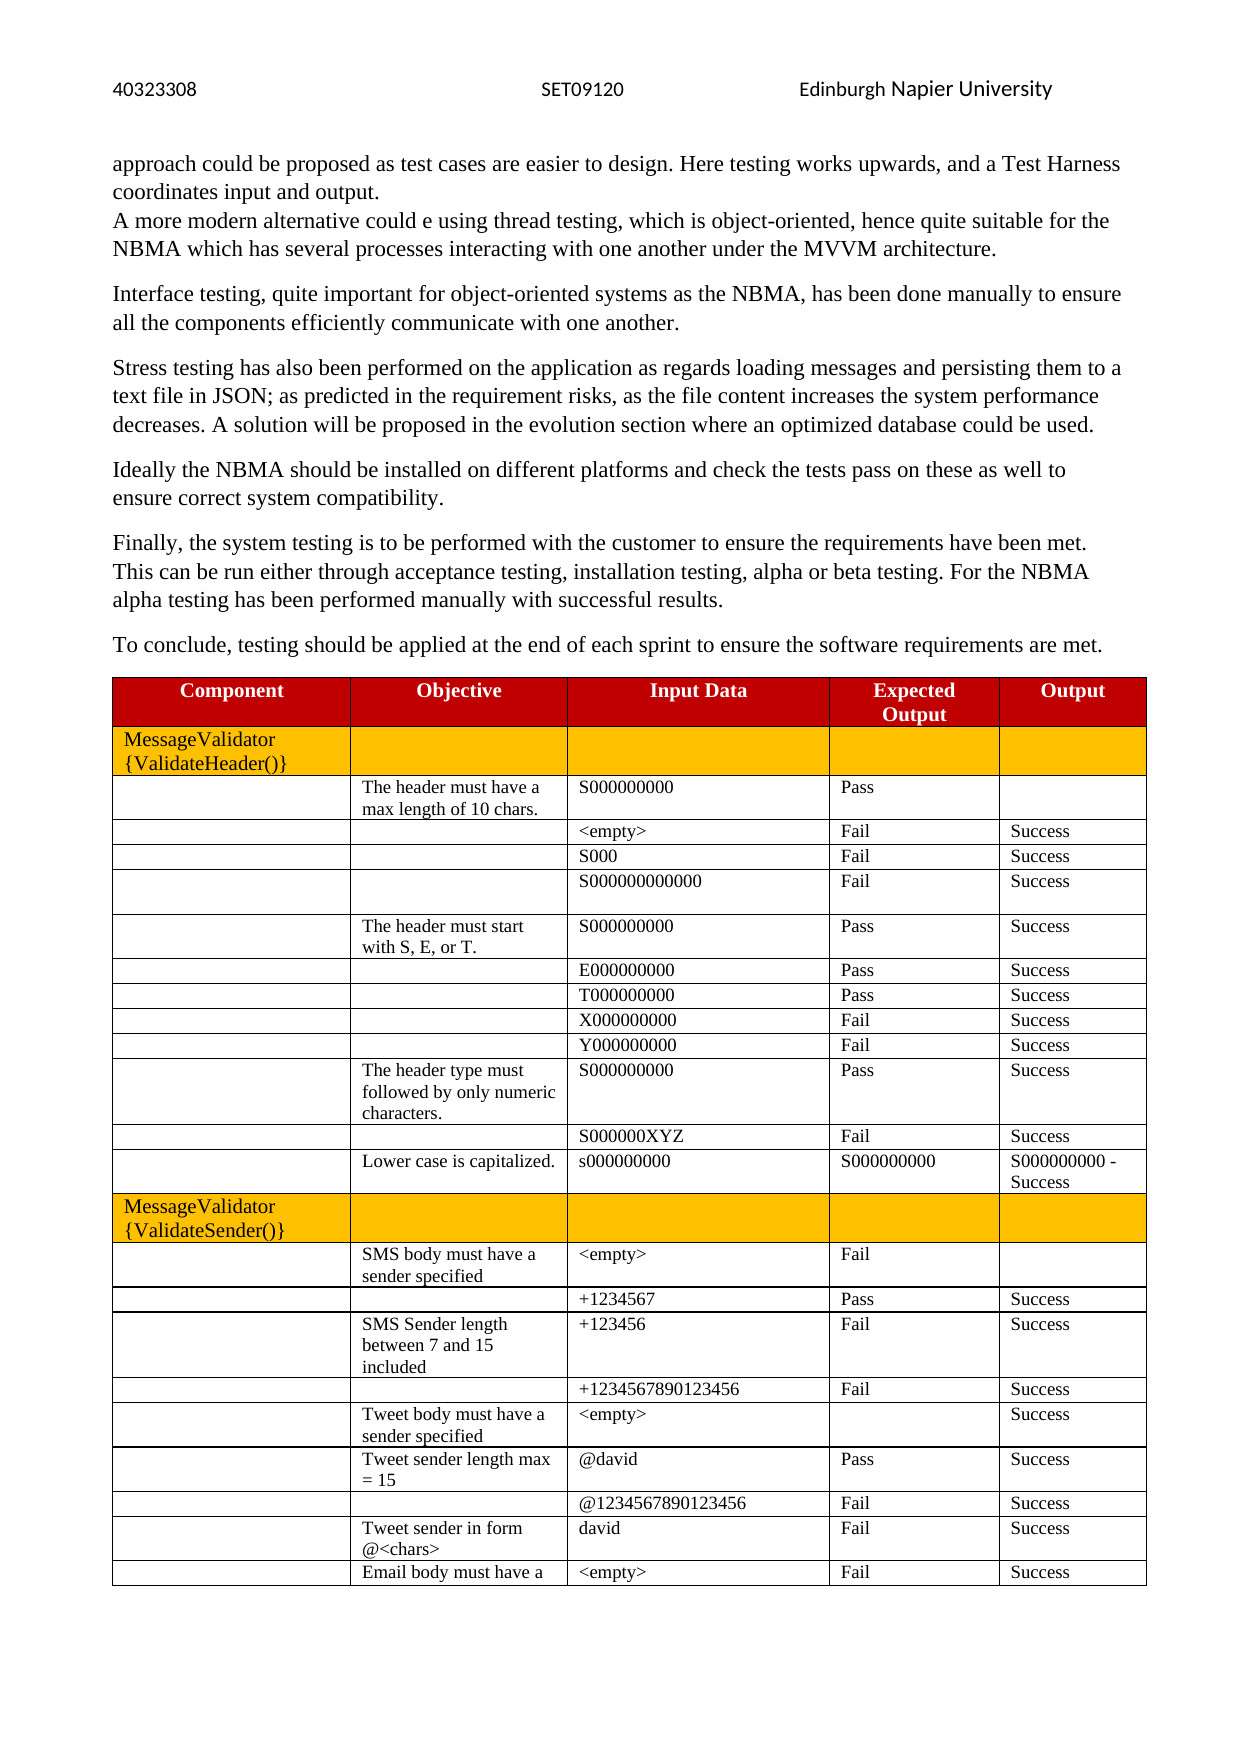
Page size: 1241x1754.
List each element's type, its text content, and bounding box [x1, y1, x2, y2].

table_cell [113, 870, 350, 913]
table_cell [351, 820, 567, 844]
table_cell Success [1000, 820, 1146, 844]
table_cell [113, 1448, 350, 1491]
table_cell [113, 1561, 350, 1585]
table_cell S000000000 [830, 1150, 999, 1193]
table_cell [113, 984, 350, 1008]
table_cell Tweet sender in form @<chars> [351, 1517, 567, 1560]
table_cell [113, 1034, 350, 1058]
table_cell [113, 1378, 350, 1402]
table_cell S000000000 - Success [1000, 1150, 1146, 1193]
table_cell [1000, 1194, 1146, 1242]
table_cell Lower case is capitalized. [351, 1150, 567, 1193]
table_cell [351, 870, 567, 913]
table_cell S000000000 [568, 776, 829, 819]
table_cell Fail [830, 1243, 999, 1286]
table_cell X000000000 [568, 1009, 829, 1033]
table_cell @1234567890123456 [568, 1492, 829, 1516]
table_cell Success [1000, 870, 1146, 913]
table_cell [113, 1492, 350, 1516]
table_cell T000000000 [568, 984, 829, 1008]
table_cell +123456 [568, 1313, 829, 1377]
text To conclude, testing should be applied at the end of each sprint to ensure the software requirements are met. [112, 631, 1128, 658]
table_cell The header must have a max length of 10 chars. [351, 776, 567, 819]
table_cell [113, 1517, 350, 1560]
table_cell S000 [568, 845, 829, 869]
table_cell [113, 1125, 350, 1149]
table_cell [351, 1492, 567, 1516]
table_cell Fail [830, 1378, 999, 1402]
table_cell Success [1000, 1009, 1146, 1033]
table_header Expected Output [830, 678, 999, 726]
table_cell Success [1000, 915, 1146, 958]
table_cell Success [1000, 1561, 1146, 1585]
text Finally, the system testing is to be performed with the customer to ensure the requirements have been met. This can be run either through acceptance testing, installation testing, alpha or beta testing. For the NBMA alpha testing has been performed manually with successful results. [112, 529, 1128, 613]
table_cell <empty> [568, 1243, 829, 1286]
table_cell <empty> [568, 1403, 829, 1446]
table_cell MessageValidator {ValidateHeader()} [113, 727, 350, 775]
table_cell S000000000 [568, 915, 829, 958]
table_cell [351, 727, 567, 775]
table_cell [351, 1034, 567, 1058]
table_cell [113, 1288, 350, 1311]
table_cell Pass [830, 1448, 999, 1491]
table_cell Fail [830, 1517, 999, 1560]
table_cell [351, 984, 567, 1008]
table_cell [113, 1009, 350, 1033]
text Ideally the NBMA should be installed on different platforms and check the tests pass on these as well to ensure correct system compatibility. [112, 456, 1128, 511]
table_cell Pass [830, 984, 999, 1008]
table_cell Success [1000, 1288, 1146, 1311]
table_header Output [1000, 678, 1146, 726]
table_cell [351, 1288, 567, 1311]
table_cell <empty> [568, 820, 829, 844]
table_cell S000000000000 [568, 870, 829, 913]
table_cell [351, 1125, 567, 1149]
table_header Input Data [568, 678, 829, 726]
table_cell Fail [830, 1034, 999, 1058]
table_cell The header must start with S, E, or T. [351, 915, 567, 958]
table_cell +1234567 [568, 1288, 829, 1311]
table_cell Y000000000 [568, 1034, 829, 1058]
table_cell Fail [830, 1125, 999, 1149]
table_cell SMS Sender length between 7 and 15 included [351, 1313, 567, 1377]
table_cell E000000000 [568, 959, 829, 983]
table_cell Success [1000, 1517, 1146, 1560]
table_header Component [113, 678, 350, 726]
table_cell @david [568, 1448, 829, 1491]
table_cell Success [1000, 1378, 1146, 1402]
table_cell S000000000 [568, 1059, 829, 1124]
table_cell Fail [830, 1492, 999, 1516]
table_cell Fail [830, 1561, 999, 1585]
table_cell [351, 1009, 567, 1033]
table_cell MessageValidator {ValidateSender()} [113, 1194, 350, 1242]
table_cell Tweet body must have a sender specified [351, 1403, 567, 1446]
table_cell Fail [830, 1009, 999, 1033]
table_cell [113, 915, 350, 958]
table_cell Pass [830, 776, 999, 819]
table_cell [830, 727, 999, 775]
table_cell SMS body must have a sender specified [351, 1243, 567, 1286]
table_cell Pass [830, 1059, 999, 1124]
table_cell Success [1000, 845, 1146, 869]
table_cell [1000, 776, 1146, 819]
table_cell [351, 1378, 567, 1402]
table_cell Pass [830, 959, 999, 983]
table_cell [113, 1403, 350, 1446]
table_cell Success [1000, 984, 1146, 1008]
table_cell [568, 727, 829, 775]
table_cell s000000000 [568, 1150, 829, 1193]
table_cell [1000, 727, 1146, 775]
table_cell Success [1000, 1403, 1146, 1446]
table_cell The header type must followed by only numeric characters. [351, 1059, 567, 1124]
table_cell Success [1000, 1448, 1146, 1491]
table_cell [113, 1059, 350, 1124]
table_cell Pass [830, 1288, 999, 1311]
table_cell Success [1000, 959, 1146, 983]
table_cell Success [1000, 1034, 1146, 1058]
table_cell [830, 1403, 999, 1446]
table_cell [351, 1194, 567, 1242]
table_cell [568, 1194, 829, 1242]
table_cell +1234567890123456 [568, 1378, 829, 1402]
table_cell [113, 1313, 350, 1377]
table_cell [830, 1194, 999, 1242]
table_cell Fail [830, 845, 999, 869]
table_cell <empty> [568, 1561, 829, 1585]
table_cell [113, 959, 350, 983]
table_cell Success [1000, 1313, 1146, 1377]
table_header Objective [351, 678, 567, 726]
table_cell Fail [830, 820, 999, 844]
table_cell [113, 1150, 350, 1193]
table_cell david [568, 1517, 829, 1560]
table_cell [113, 776, 350, 819]
table_cell [113, 820, 350, 844]
table_cell S000000XYZ [568, 1125, 829, 1149]
table_cell [351, 845, 567, 869]
table_cell Fail [830, 870, 999, 913]
table_cell [113, 845, 350, 869]
table_cell [113, 1243, 350, 1286]
table_cell Success [1000, 1492, 1146, 1516]
table_cell Tweet sender length max = 15 [351, 1448, 567, 1491]
table_cell Success [1000, 1125, 1146, 1149]
table_cell Pass [830, 915, 999, 958]
table_cell Success [1000, 1059, 1146, 1124]
table_cell Fail [830, 1313, 999, 1377]
table_cell [351, 959, 567, 983]
table_cell Email body must have a sender specified [351, 1561, 567, 1585]
text Interface testing, quite important for object-oriented systems as the NBMA, has been done manually to ensure all the components efficiently communicate with one another. [112, 280, 1128, 335]
table_cell [1000, 1243, 1146, 1286]
